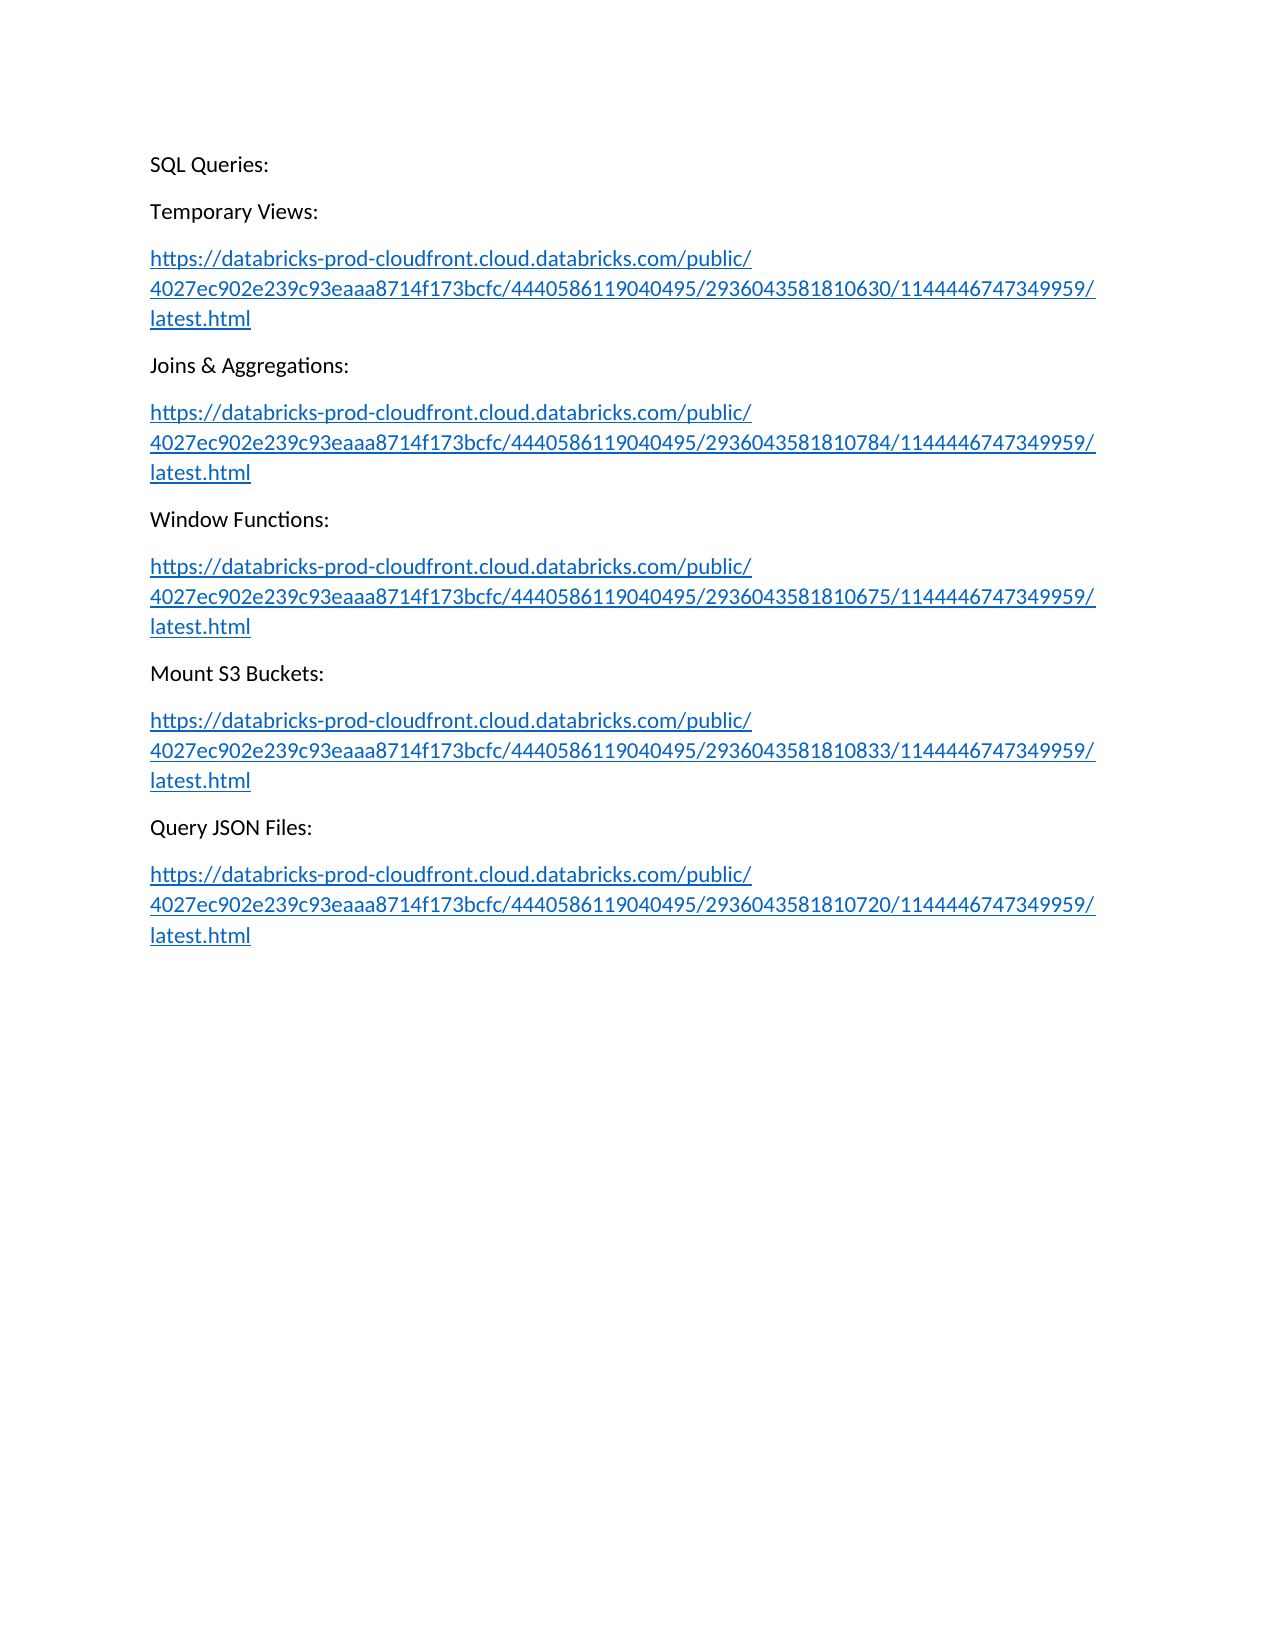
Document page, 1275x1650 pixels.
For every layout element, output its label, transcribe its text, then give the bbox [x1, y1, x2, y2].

text https://databricks-prod-cloudfront.cloud.databricks.com/public/4027ec902e239c93eaaa8714f173bcfc/4440586119040495/2936043581810630/1144446747349959/latest.html [150, 244, 1125, 332]
text Window Functions: [150, 505, 1125, 533]
text https://databricks-prod-cloudfront.cloud.databricks.com/public/4027ec902e239c93eaaa8714f173bcfc/4440586119040495/2936043581810833/1144446747349959/latest.html [150, 706, 1125, 795]
text https://databricks-prod-cloudfront.cloud.databricks.com/public/4027ec902e239c93eaaa8714f173bcfc/4440586119040495/2936043581810720/1144446747349959/latest.html [150, 860, 1125, 949]
text Joins & Aggregations: [150, 351, 1125, 379]
text Mount S3 Buckets: [150, 659, 1125, 687]
text https://databricks-prod-cloudfront.cloud.databricks.com/public/4027ec902e239c93eaaa8714f173bcfc/4440586119040495/2936043581810784/1144446747349959/latest.html [150, 398, 1125, 486]
text Temporary Views: [150, 197, 1125, 225]
text SQL Queries: [150, 150, 1125, 178]
text Query JSON Files: [150, 813, 1125, 842]
text https://databricks-prod-cloudfront.cloud.databricks.com/public/4027ec902e239c93eaaa8714f173bcfc/4440586119040495/2936043581810675/1144446747349959/latest.html [150, 552, 1125, 641]
